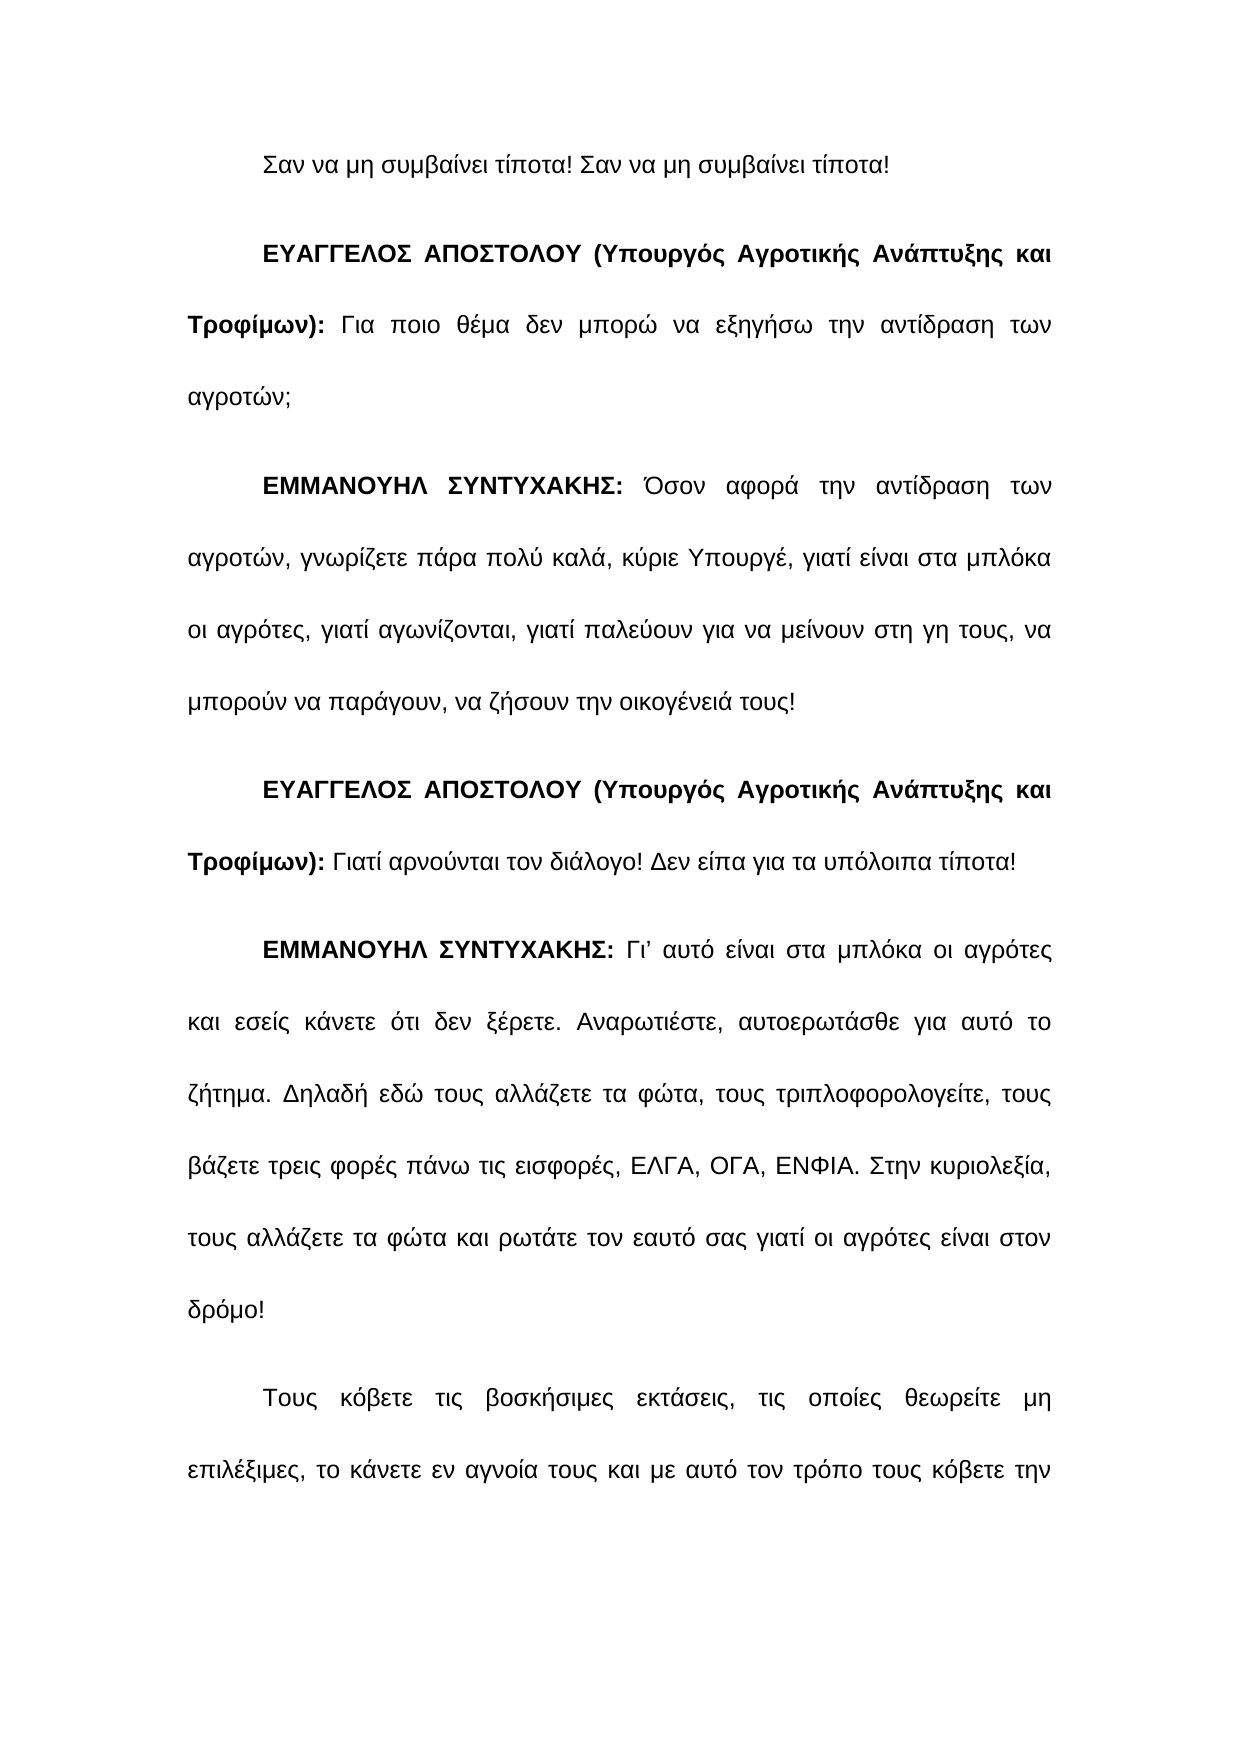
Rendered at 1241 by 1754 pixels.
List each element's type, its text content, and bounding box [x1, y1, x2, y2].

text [187, 1383, 1053, 1484]
text ΕΜΜΑΝΟΥΗΛ ΣΥΝΤΥΧΑΚΗΣ: Όσον αφορά την αντίδραση των αγροτών, γνωρίζετε πάρα πολύ καλά, κύριε Υπουργέ, γιατί είναι στα μπλόκα οι αγρότες, γιατί αγωνίζονται, γιατί παλεύουν για να μείνουν στη γη τους, να μπορούν να παράγουν, να ζήσουν την οικογένειά τους! [187, 471, 1053, 715]
text Σαν να μη συμβαίνει τίποτα! Σαν να μη συμβαίνει τίποτα! [187, 150, 1053, 179]
text ΕΥΑΓΓΕΛΟΣ ΑΠΟΣΤΟΛΟΥ (Υπουργός Αγροτικής Ανάπτυξης και Τροφίμων): Γιατί αρνούνται τον διάλογο! Δεν είπα για τα υπόλοιπα τίποτα! [187, 775, 1053, 876]
text ΕΜΜΑΝΟΥΗΛ ΣΥΝΤΥΧΑΚΗΣ: Γι’ αυτό είναι στα μπλόκα οι αγρότες και εσείς κάνετε ότι δεν ξέρετε. Αναρωτιέστε, αυτοερωτάσθε για αυτό το ζήτημα. Δηλαδή εδώ τους αλλάζετε τα φώτα, τους τριπλοφορολογείτε, τους βάζετε τρεις φορές πάνω τις εισφορές, ΕΛΓΑ, ΟΓΑ, ΕΝΦΙΑ. Στην κυριολεξία, τους αλλάζετε τα φώτα και ρωτάτε τον εαυτό σας γιατί οι αγρότες είναι στον δρόμο! [187, 935, 1053, 1323]
text ΕΥΑΓΓΕΛΟΣ ΑΠΟΣΤΟΛΟΥ (Υπουργός Αγροτικής Ανάπτυξης και Τροφίμων): Για ποιο θέμα δεν μπορώ να εξηγήσω την αντίδραση των αγροτών; [187, 238, 1053, 411]
